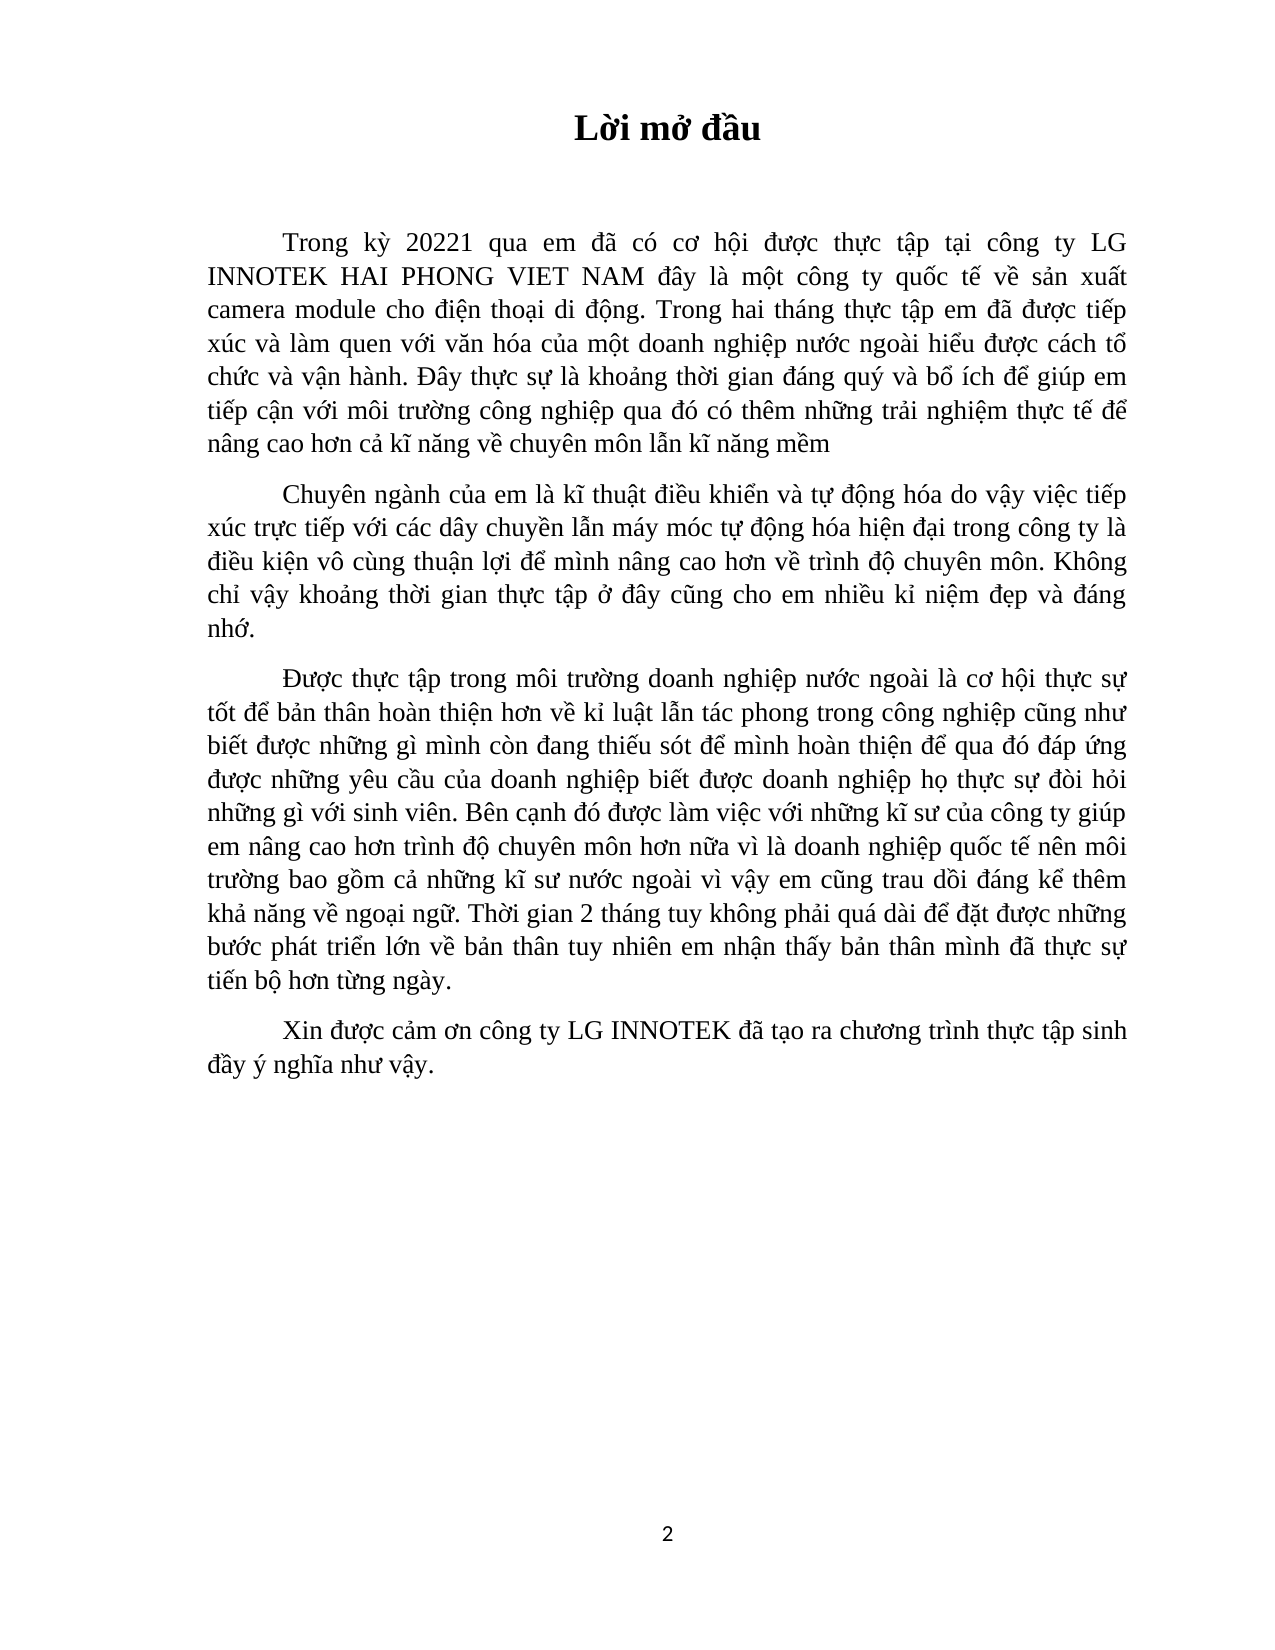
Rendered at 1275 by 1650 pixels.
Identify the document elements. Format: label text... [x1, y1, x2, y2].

text Lời mở đầu [207, 105, 1128, 148]
text Được thực tập trong môi trường doanh nghiệp nước ngoài là cơ hội thực sự tốt để bản thân hoàn thiện hơn về kỉ luật lẫn tác phong trong công nghiệp cũng như biết được những gì mình còn đang thiếu sót để mình hoàn thiện để qua đó đáp ứng được những yêu cầu của doanh nghiệp biết được doanh nghiệp họ thực sự đòi hỏi những gì với sinh viên. Bên cạnh đó được làm việc với những kĩ sư của công ty giúp em nâng cao hơn trình độ chuyên môn hơn nữa vì là doanh nghiệp quốc tế nên môi trường bao gồm cả những kĩ sư nước ngoài vì vậy em cũng trau dồi đáng kể thêm khả năng về ngoại ngữ. Thời gian 2 tháng tuy không phải quá dài để đặt được những bước phát triển lớn về bản thân tuy nhiên em nhận thấy bản thân mình đã thực sự tiến bộ hơn từng ngày. [207, 662, 1128, 995]
text Trong kỳ 20221 qua em đã có cơ hội được thực tập tại công ty LG INNOTEK HAI PHONG VIET NAM đây là một công ty quốc tế về sản xuất camera module cho điện thoại di động. Trong hai tháng thực tập em đã được tiếp xúc và làm quen với văn hóa của một doanh nghiệp nước ngoài hiểu được cách tổ chức và vận hành. Đây thực sự là khoảng thời gian đáng quý và bổ ích để giúp em tiếp cận với môi trường công nghiệp qua đó có thêm những trải nghiệm thực tế để nâng cao hơn cả kĩ năng về chuyên môn lẫn kĩ năng mềm [207, 226, 1128, 459]
text Xin được cảm ơn công ty LG INNOTEK đã tạo ra chương trình thực tập sinh đầy ý nghĩa như vậy. [207, 1014, 1128, 1079]
text Chuyên ngành của em là kĩ thuật điều khiển và tự động hóa do vậy việc tiếp xúc trực tiếp với các dây chuyền lẫn máy móc tự động hóa hiện đại trong công ty là điều kiện vô cùng thuận lợi để mình nâng cao hơn về trình độ chuyên môn. Không chỉ vậy khoảng thời gian thực tập ở đây cũng cho em nhiều kỉ niệm đẹp và đáng nhớ. [207, 478, 1128, 643]
